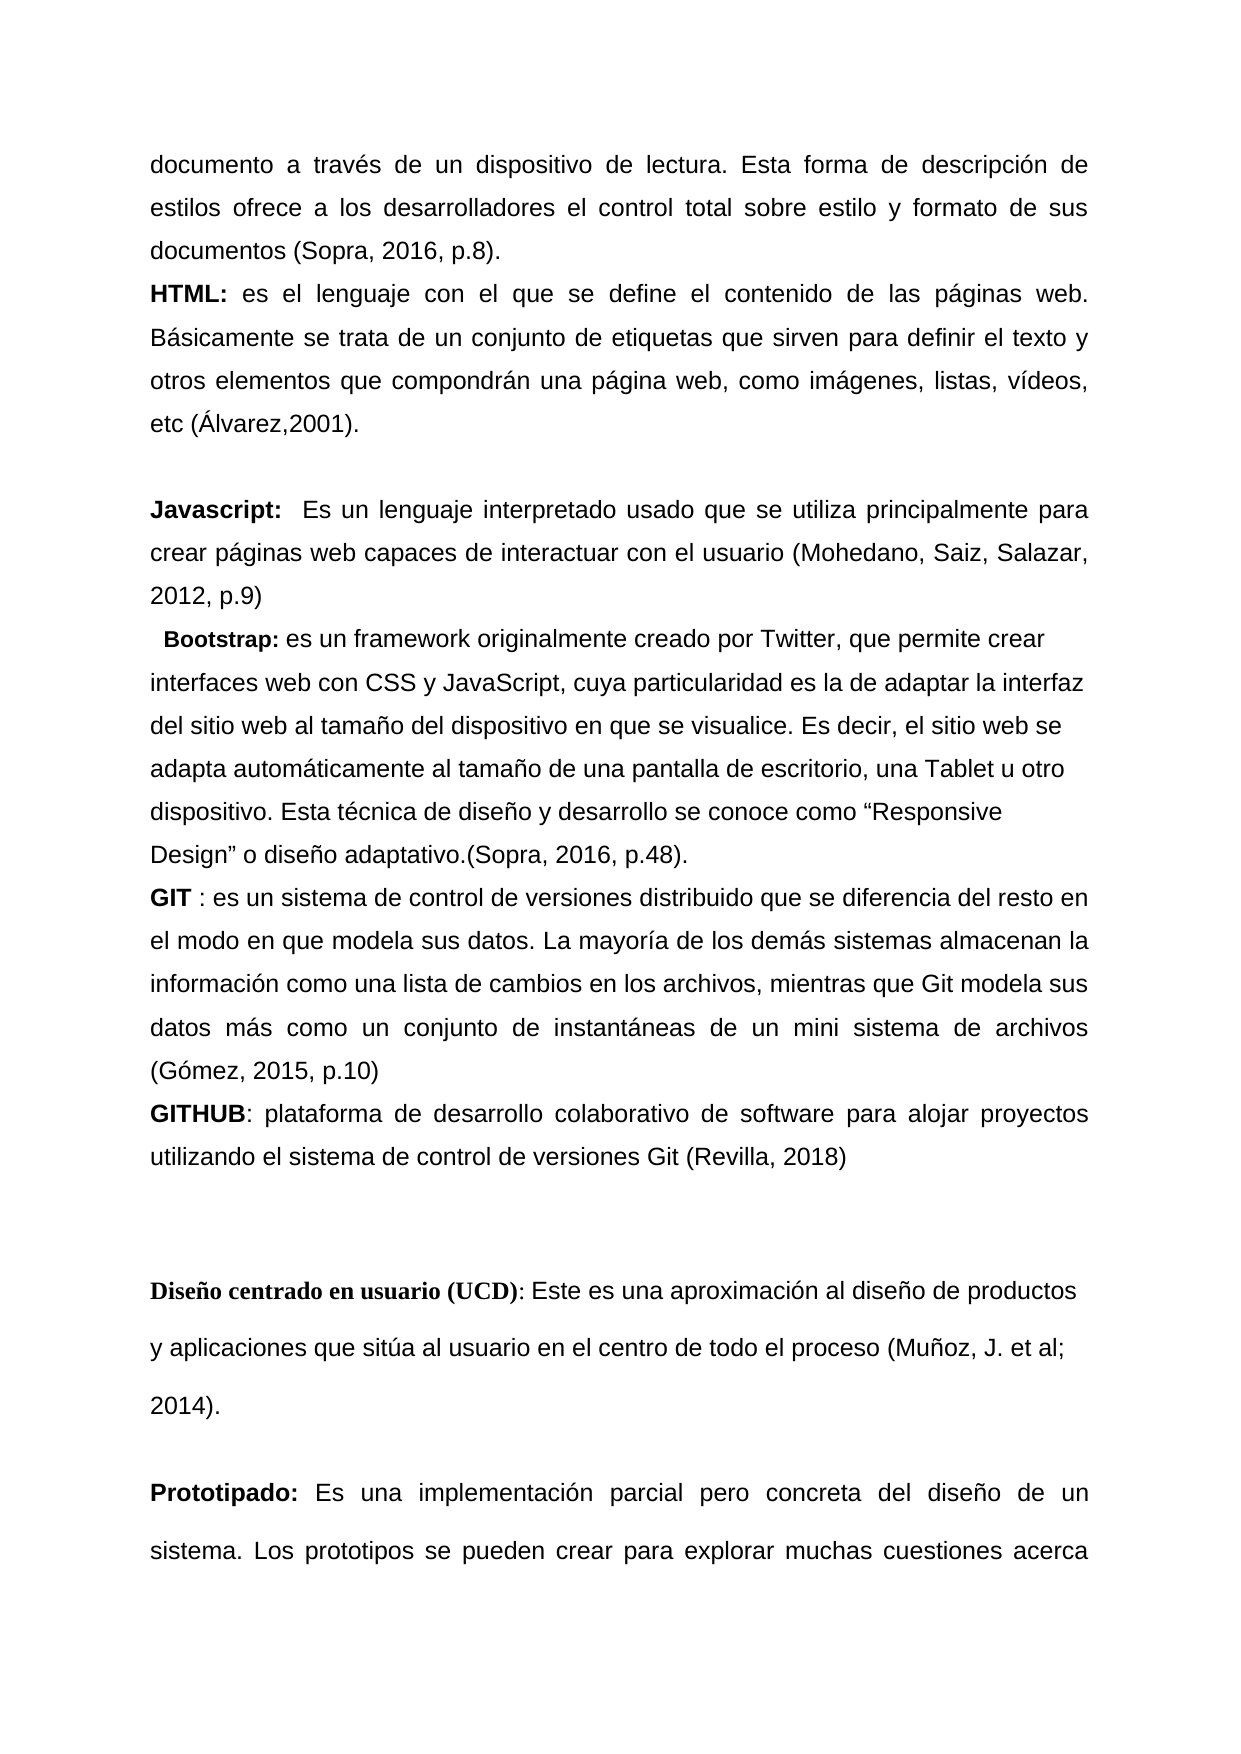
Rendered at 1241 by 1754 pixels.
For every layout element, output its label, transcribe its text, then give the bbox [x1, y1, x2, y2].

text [150, 1478, 1090, 1565]
text GITHUB: plataforma de desarrollo colaborativo de software para alojar proyectos utilizando el sistema de control de versiones Git (Revilla, 2018) [150, 1099, 1090, 1171]
text GIT : es un sistema de control de versiones distribuido que se diferencia del resto en el modo en que modela sus datos. La mayoría de los demás sistemas almacenan la información como una lista de cambios en los archivos, mientras que Git modela sus datos más como un conjunto de instantáneas de un mini sistema de archivos (Gómez, 2015, p.10) [150, 883, 1090, 1084]
text Bootstrap: es un framework originalmente creado por Twitter, que permite crear interfaces web con CSS y JavaScript, cuya particularidad es la de adaptar la interfaz del sitio web al tamaño del dispositivo en que se visualice. Es decir, el sitio web se adapta automáticamente al tamaño de una pantalla de escritorio, una Tablet u otro dispositivo. Esta técnica de diseño y desarrollo se conoce como “Responsive Design” o diseño adaptativo.(Sopra, 2016, p.48). [150, 624, 1090, 869]
text HTML: es el lenguaje con el que se define el contenido de las páginas web. Básicamente se trata de un conjunto de etiquetas que sirven para definir el texto y otros elementos que compondrán una página web, como imágenes, listas, vídeos, etc (Álvarez,2001). [150, 279, 1090, 437]
text Javascript: Es un lenguaje interpretado usado que se utiliza principalmente para crear páginas web capaces de interactuar con el usuario (Mohedano, Saiz, Salazar, 2012, p.9) [150, 495, 1090, 610]
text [150, 150, 1090, 265]
text Diseño centrado en usuario (UCD): Este es una aproximación al diseño de productos y aplicaciones que sitúa al usuario en el centro de todo el proceso (Muñoz, J. et al; 2014). [150, 1276, 1090, 1419]
